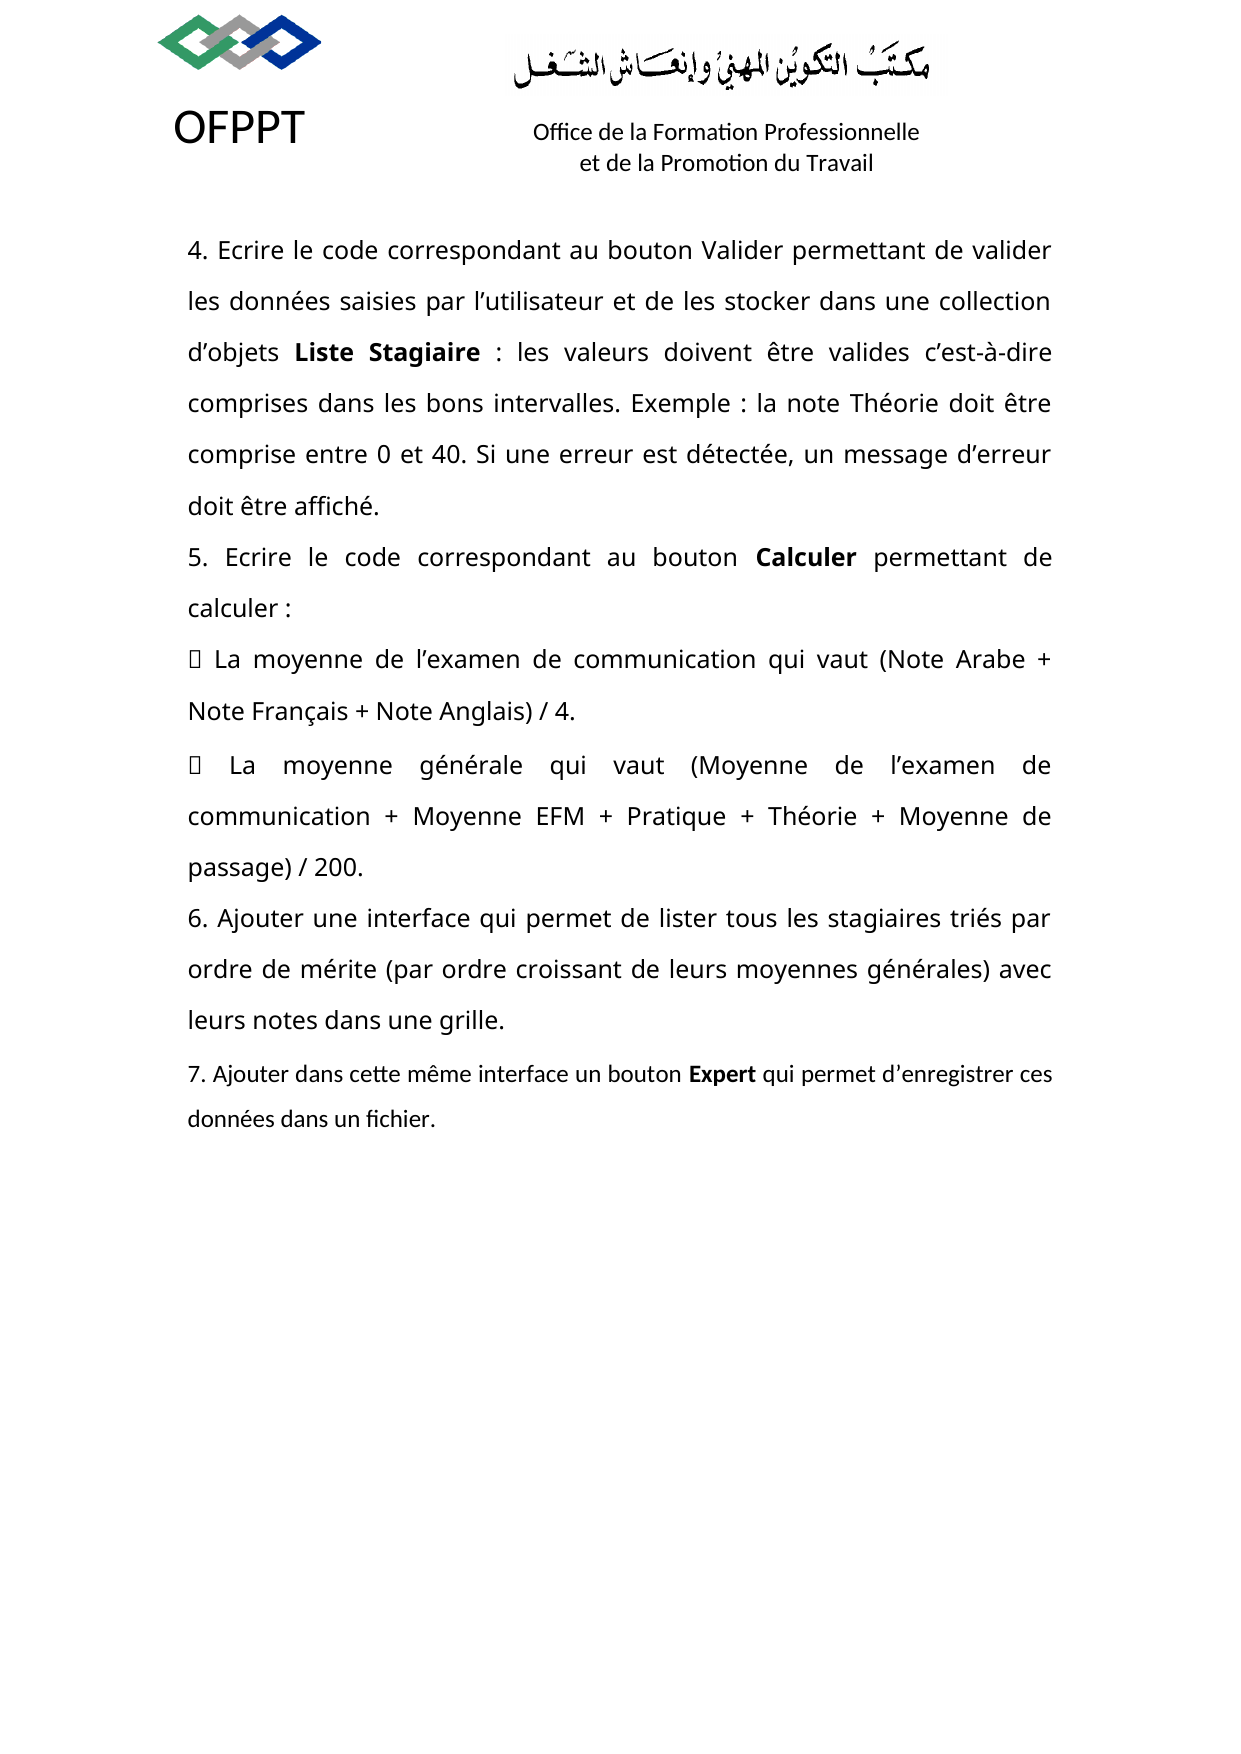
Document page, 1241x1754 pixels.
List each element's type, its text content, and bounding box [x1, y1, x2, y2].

text 5. Ecrire le code correspondant au bouton Calculer permettant de calculer : [187, 540, 1053, 625]
picture [504, 34, 949, 96]
text 7. Ajouter dans cette même interface un bouton Expert qui permet d’enregistrer ces données dans un fichier. [187, 1058, 1053, 1134]
text  La moyenne de l’examen de communication qui vaut (Note Arabe + Note Français + Note Anglais) / 4. [187, 642, 1053, 727]
text 4. Ecrire le code correspondant au bouton Valider permettant de valider les données saisies par l’utilisateur et de les stocker dans une collection d’objets Liste Stagiaire : les valeurs doivent être valides c’est-à-dire comprises dans les bons intervalles. Exemple : la note Théorie doit être comprise entre 0 et 40. Si une erreur est détectée, un message d’erreur doit être affiché. [187, 233, 1053, 522]
text  La moyenne générale qui vaut (Moyenne de l’examen de communication + Moyenne EFM + Pratique + Théorie + Moyenne de passage) / 200. [187, 748, 1053, 884]
picture [157, 14, 322, 70]
text 6. Ajouter une interface qui permet de lister tous les stagiaires triés par ordre de mérite (par ordre croissant de leurs moyennes générales) avec leurs notes dans une grille. [187, 901, 1053, 1037]
